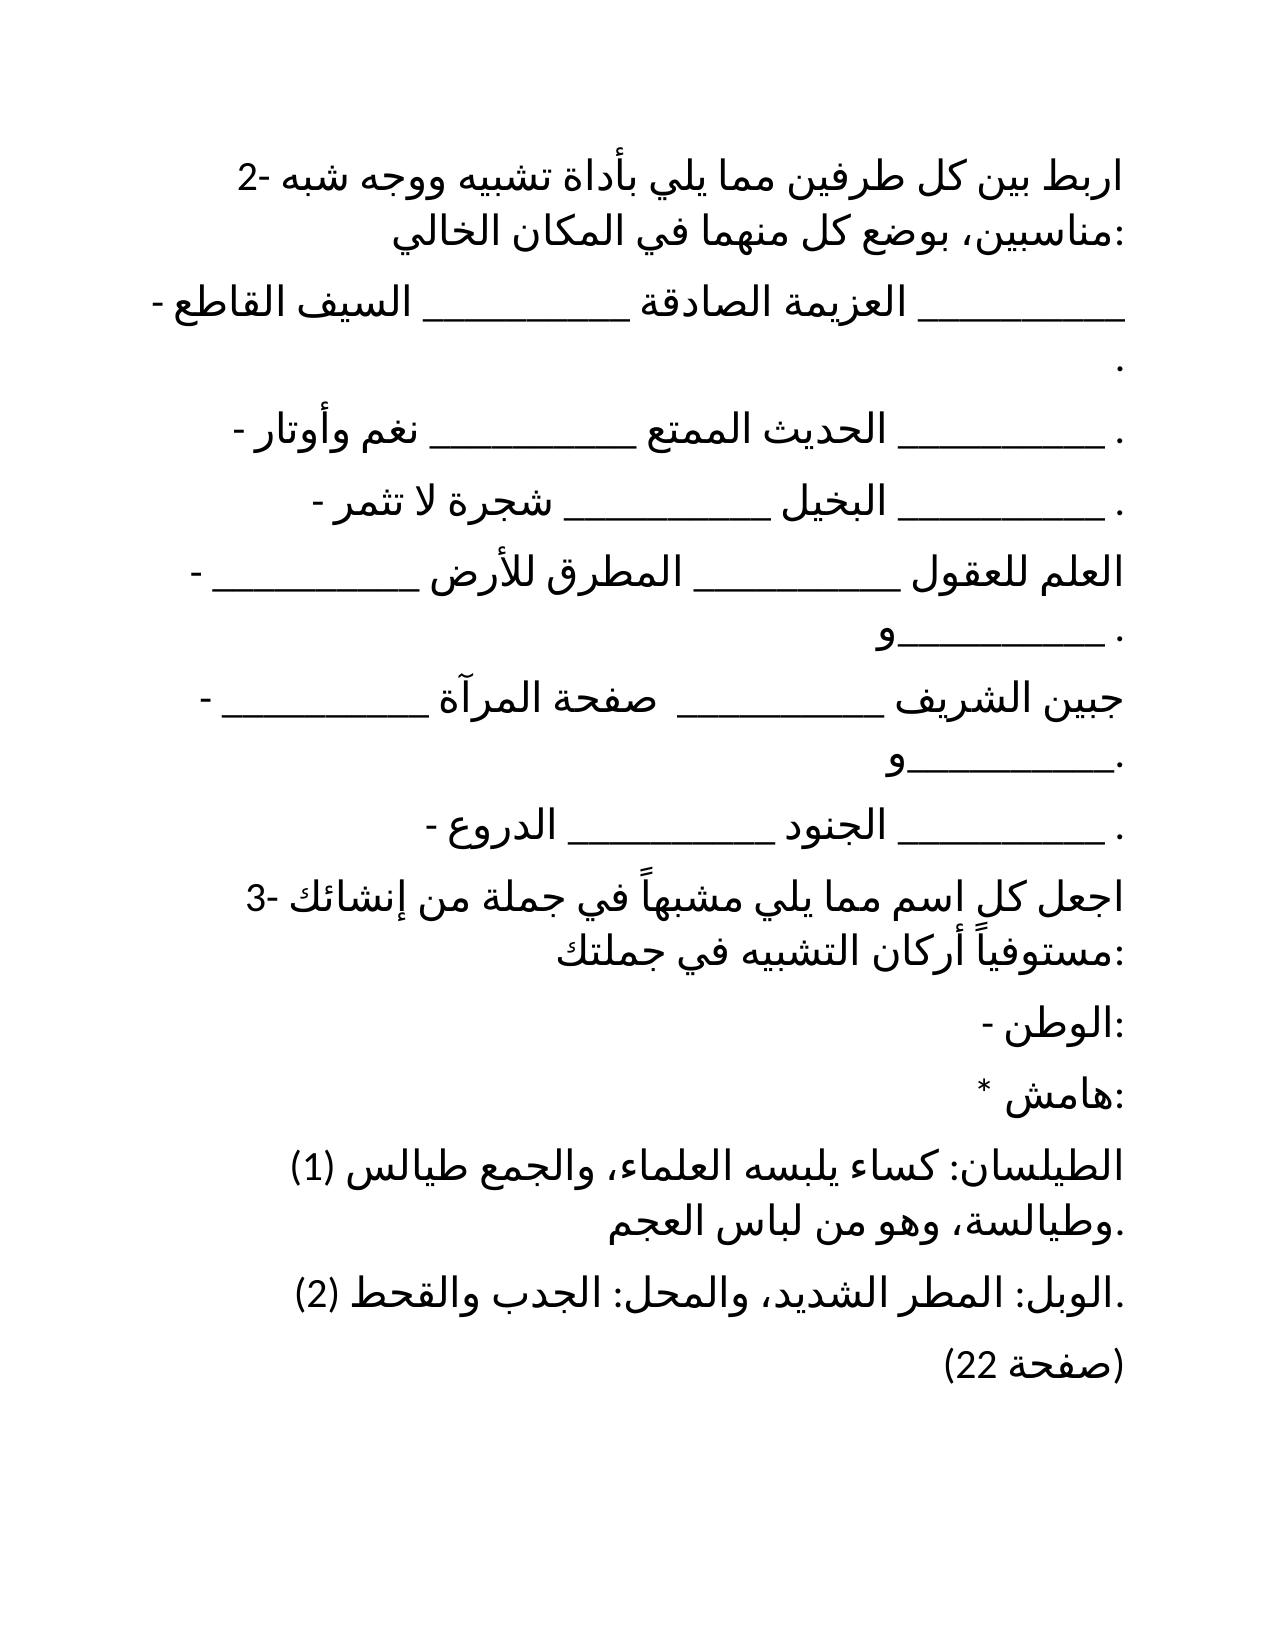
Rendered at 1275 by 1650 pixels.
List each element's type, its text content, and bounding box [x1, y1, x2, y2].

text - الجنود __________ الدروع __________ . [150, 799, 1125, 850]
text 2- اربط بين كل طرفين مما يلي بأداة تشبيه ووجه شبه مناسبین، بوضع كل منهما في المكان الخالي: [150, 150, 1125, 256]
text (1) الطيلسان: كساء يلبسه العلماء، والجمع طيالس وطيالسة، وهو من لباس العجم. [150, 1140, 1125, 1246]
text 3- اجعل كل اسم مما يلي مشبهاً في جملة من إنشائك مستوفياً أركان التشبيه في جملتك: [150, 871, 1125, 976]
text - العزيمة الصادقة __________ السيف القاطع __________ . [150, 276, 1125, 382]
text - الحديث الممتع __________ نغم وأوتار __________ . [150, 403, 1125, 454]
text - العلم للعقول __________ المطرق للأرض __________ و__________ . [150, 546, 1125, 652]
text - البخيل __________ شجرة لا تثمر __________ . [150, 474, 1125, 525]
text - الوطن: [150, 997, 1125, 1048]
text - جبين الشريف __________ صفحة المرآة __________ و__________. [150, 672, 1125, 778]
text (صفحة 22) [150, 1338, 1125, 1389]
text * هامش: [150, 1068, 1125, 1119]
text (2) الوبل: المطر الشديد، والمحل: الجدب والقحط. [150, 1267, 1125, 1317]
